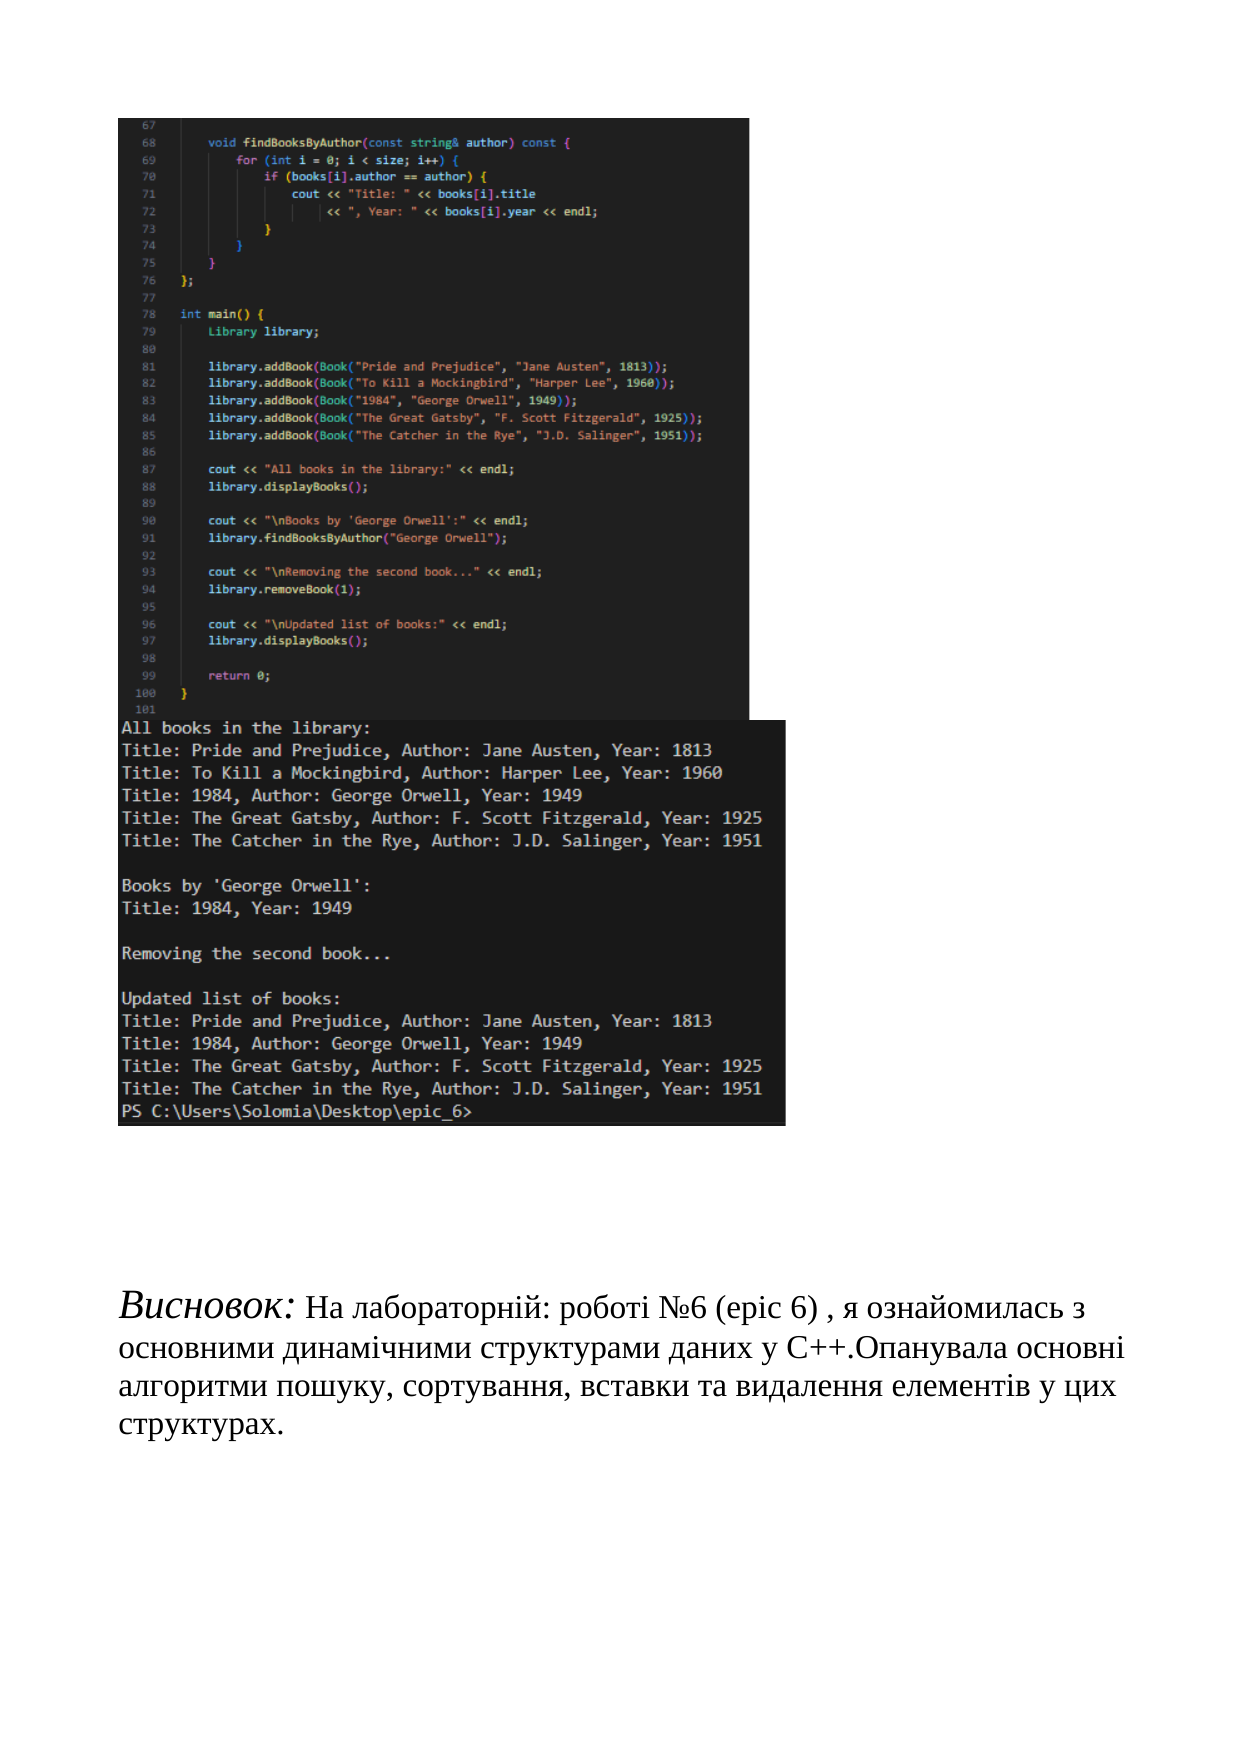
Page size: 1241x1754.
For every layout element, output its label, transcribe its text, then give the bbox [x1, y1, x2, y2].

picture [118, 118, 786, 1126]
text Висновок: На лабораторній: роботі №6 (epic 6) , я ознайомилась з основними динамічними структурами даних у C++.Опанувала основні алгоритми пошуку, сортування, вставки та видалення елементів у цих структурах. [118, 1279, 1152, 1442]
